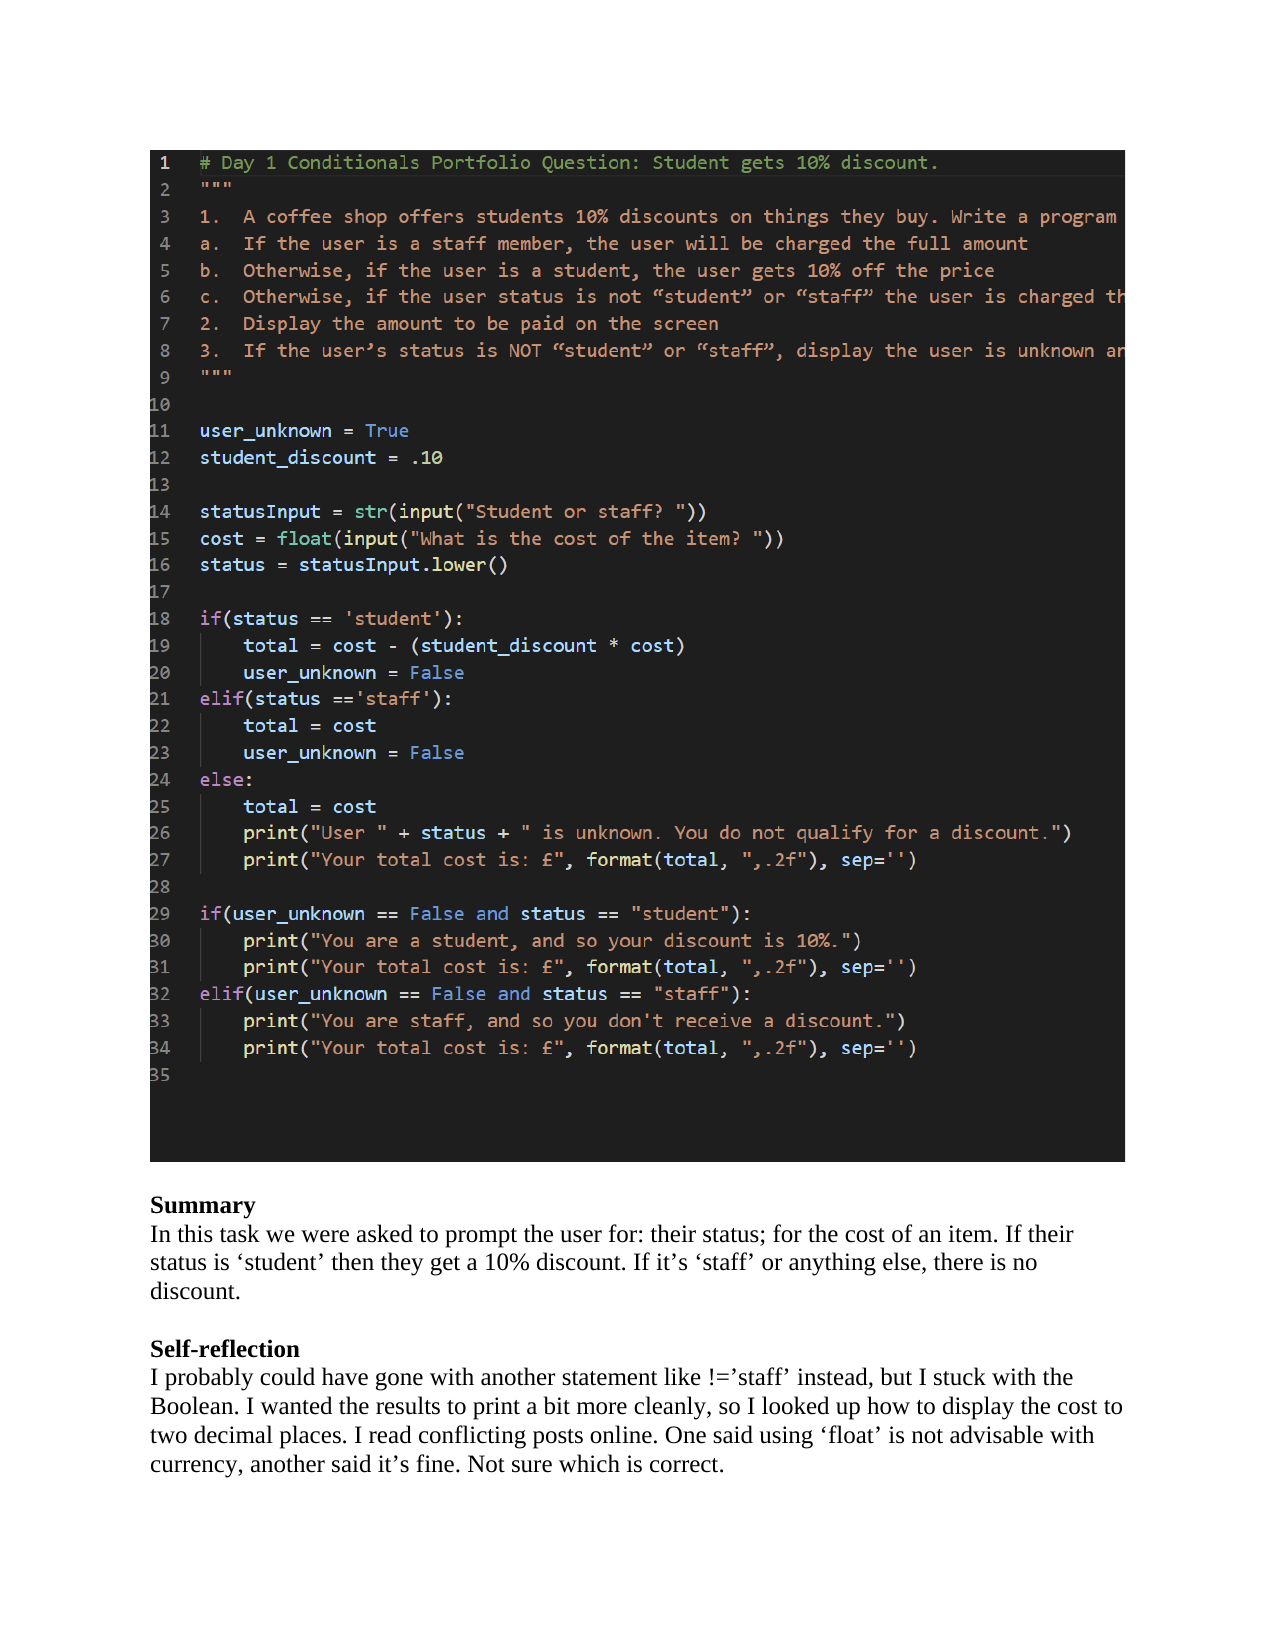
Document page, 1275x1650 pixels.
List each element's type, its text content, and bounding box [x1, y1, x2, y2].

text I probably could have gone with another statement like !=’staff’ instead, but I stuck with the Boolean. I wanted the results to print a bit more cleanly, so I looked up how to display the cost to two decimal places. I read conflicting posts online. One said using ‘float’ is not advisable with currency, another said it’s fine. Not sure which is correct. [150, 1362, 1125, 1477]
picture [150, 150, 1125, 1162]
text In this task we were asked to prompt the user for: their status; for the cost of an item. If their status is ‘student’ then they get a 10% discount. If it’s ‘staff’ or anything else, there is no discount. [150, 1219, 1125, 1305]
text Summary [150, 1190, 1125, 1219]
text Self-reflection [150, 1334, 1125, 1362]
